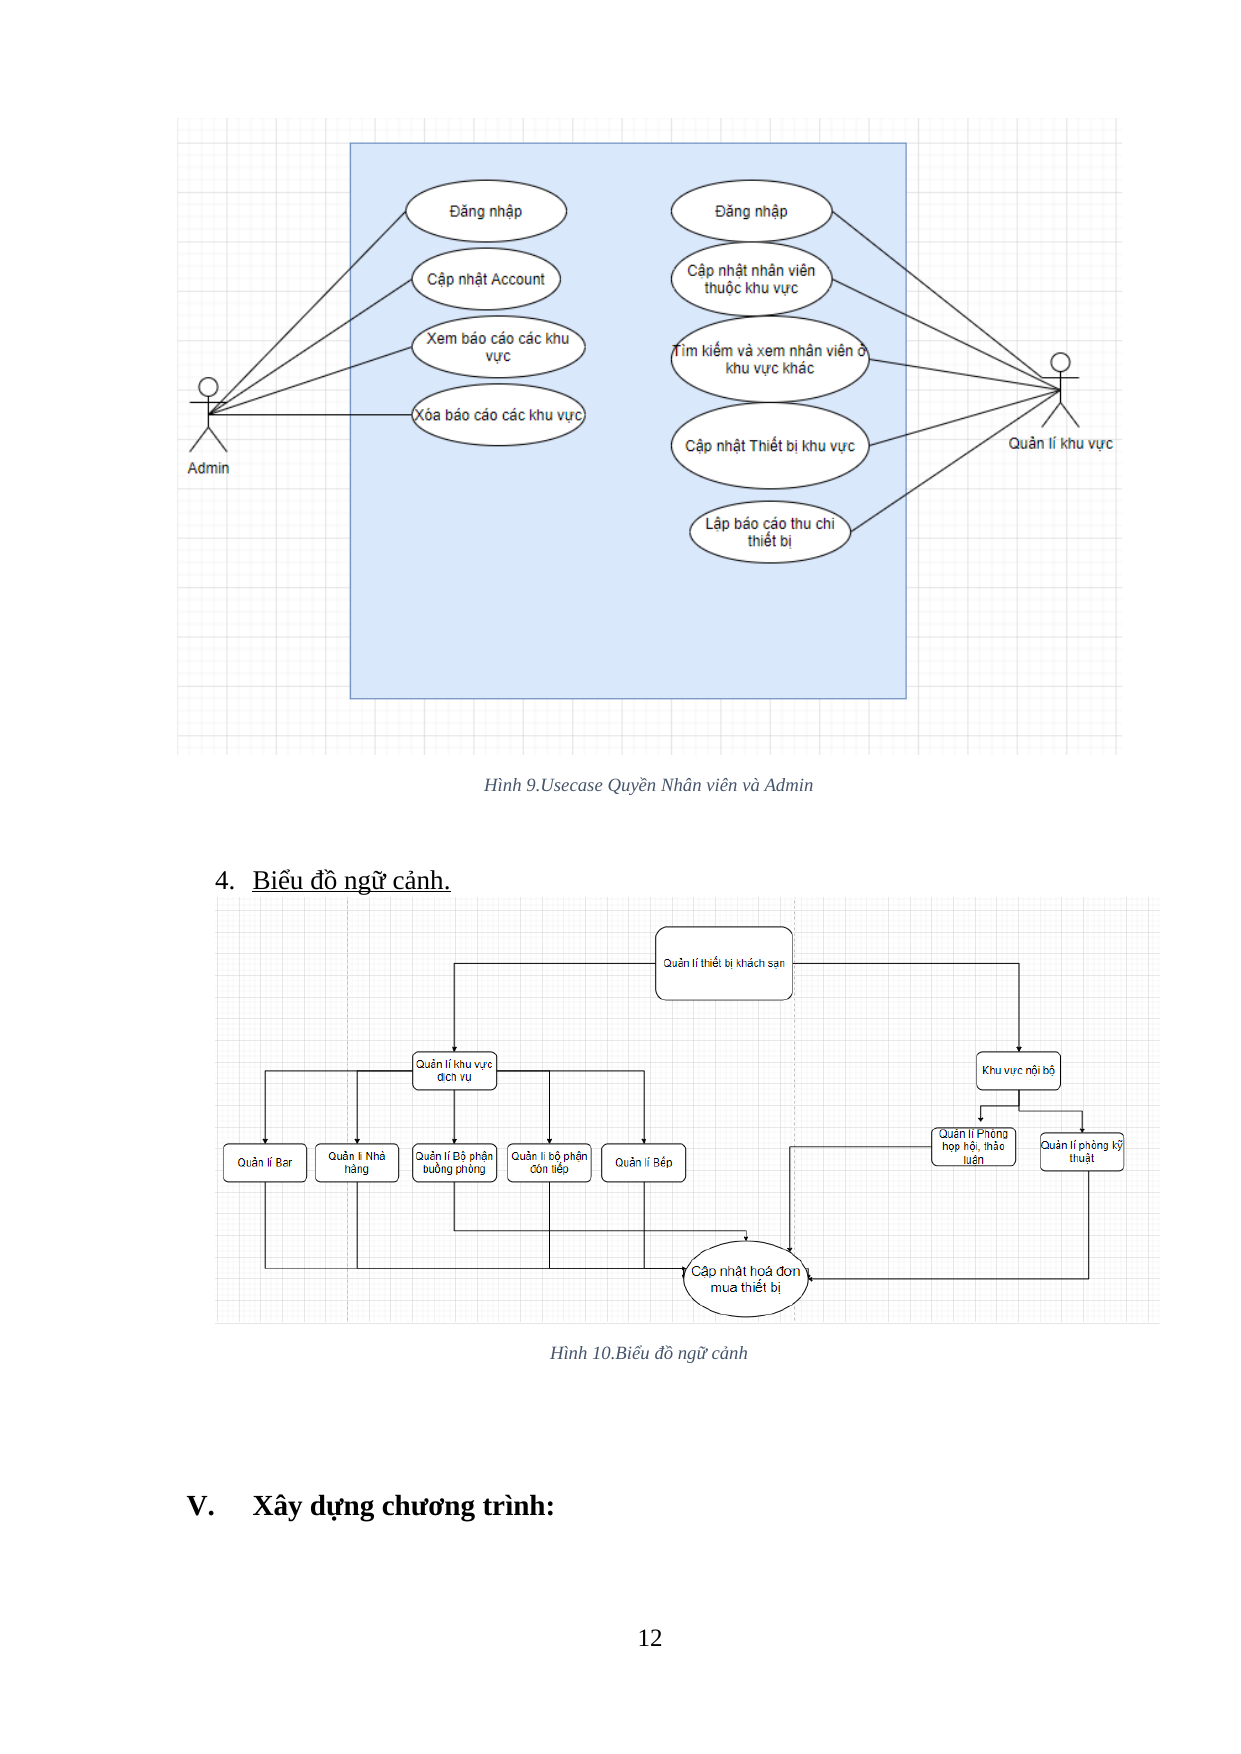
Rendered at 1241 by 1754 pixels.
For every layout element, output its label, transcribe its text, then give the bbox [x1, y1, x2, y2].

subtitle Biểu đồ ngữ cảnh. [215, 864, 1122, 895]
subtitle Xây dựng chương trình: [215, 1488, 1122, 1522]
picture [214, 897, 1160, 1324]
picture [177, 118, 1123, 755]
